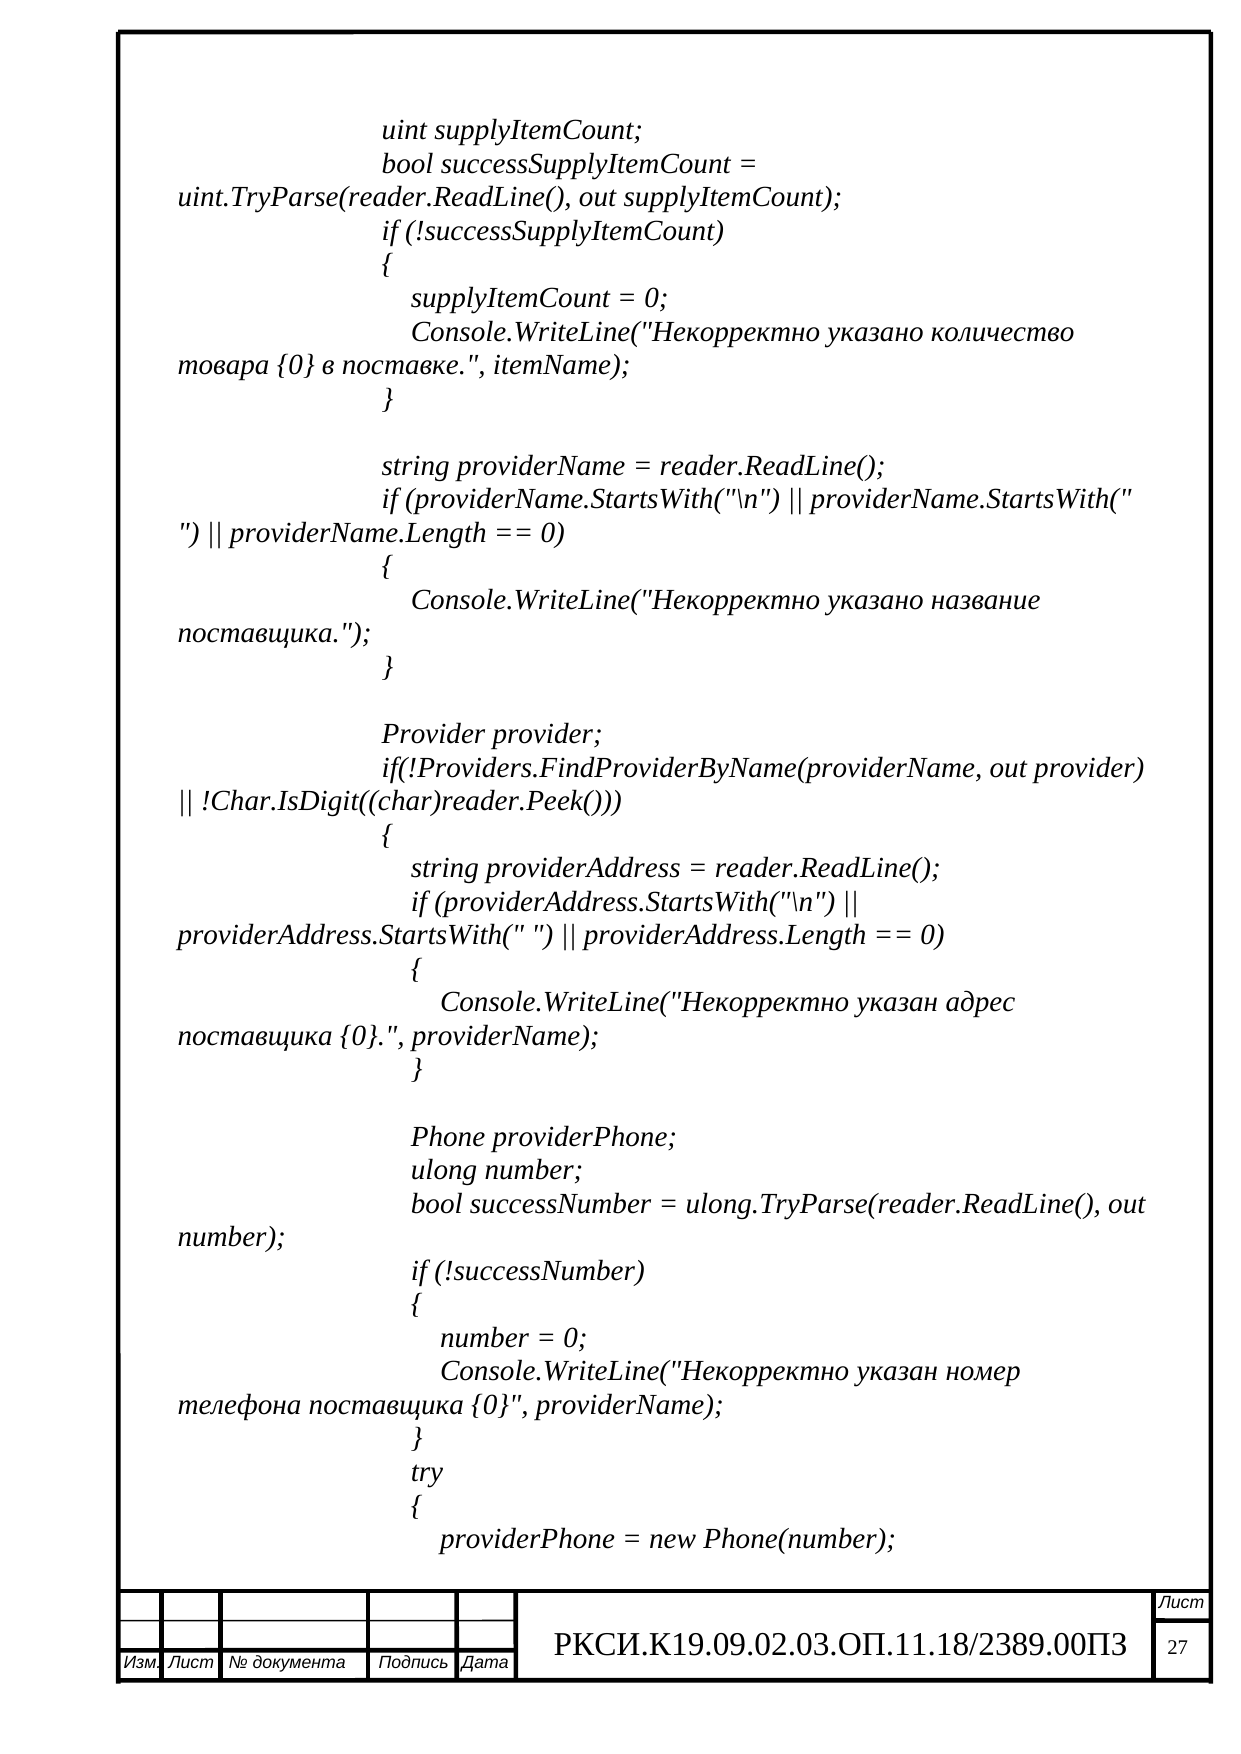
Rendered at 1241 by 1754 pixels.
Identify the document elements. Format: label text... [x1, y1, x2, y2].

text Provider provider; [177, 716, 1152, 750]
text if (providerAddress.StartsWith("\n") || providerAddress.StartsWith(" ") || providerAddress.Length == 0) [177, 884, 1152, 951]
text Console.WriteLine("Некорректно указан номер телефона поставщика {0}", providerName); [177, 1353, 1152, 1421]
text if (!successNumber) [177, 1253, 1152, 1286]
text { [177, 1488, 1152, 1521]
text ulong number; [177, 1152, 1152, 1186]
text } [177, 649, 1152, 683]
text { [177, 951, 1152, 984]
text supplyItemCount = 0; [177, 280, 1152, 314]
text { [177, 817, 1152, 850]
text string providerAddress = reader.ReadLine(); [177, 850, 1152, 884]
text { [177, 548, 1152, 582]
text if(!Providers.FindProviderByName(providerName, out provider) || !Char.IsDigit((char)reader.Peek())) [177, 750, 1152, 817]
text } [177, 1052, 1152, 1085]
text { [177, 247, 1152, 280]
text number = 0; [177, 1320, 1152, 1353]
text providerPhone = new Phone(number); [177, 1521, 1152, 1555]
text { [177, 1286, 1152, 1320]
text Console.WriteLine("Некорректно указано название поставщика."); [177, 582, 1152, 649]
text Phone providerPhone; [177, 1119, 1152, 1152]
text uint supplyItemCount; [177, 112, 1152, 146]
text Console.WriteLine("Некорректно указан адрес поставщика {0}.", providerName); [177, 984, 1152, 1052]
text } [177, 1421, 1152, 1454]
text try [177, 1454, 1152, 1488]
text } [177, 381, 1152, 414]
text bool successNumber = ulong.TryParse(reader.ReadLine(), out number); [177, 1186, 1152, 1253]
text bool successSupplyItemCount = uint.TryParse(reader.ReadLine(), out supplyItemCount); [177, 146, 1152, 213]
text Console.WriteLine("Некорректно указано количество товара {0} в поставке.", itemName); [177, 314, 1152, 381]
text if (!successSupplyItemCount) [177, 213, 1152, 247]
text if (providerName.StartsWith("\n") || providerName.StartsWith(" ") || providerName.Length == 0) [177, 481, 1152, 548]
text string providerName = reader.ReadLine(); [177, 448, 1152, 481]
